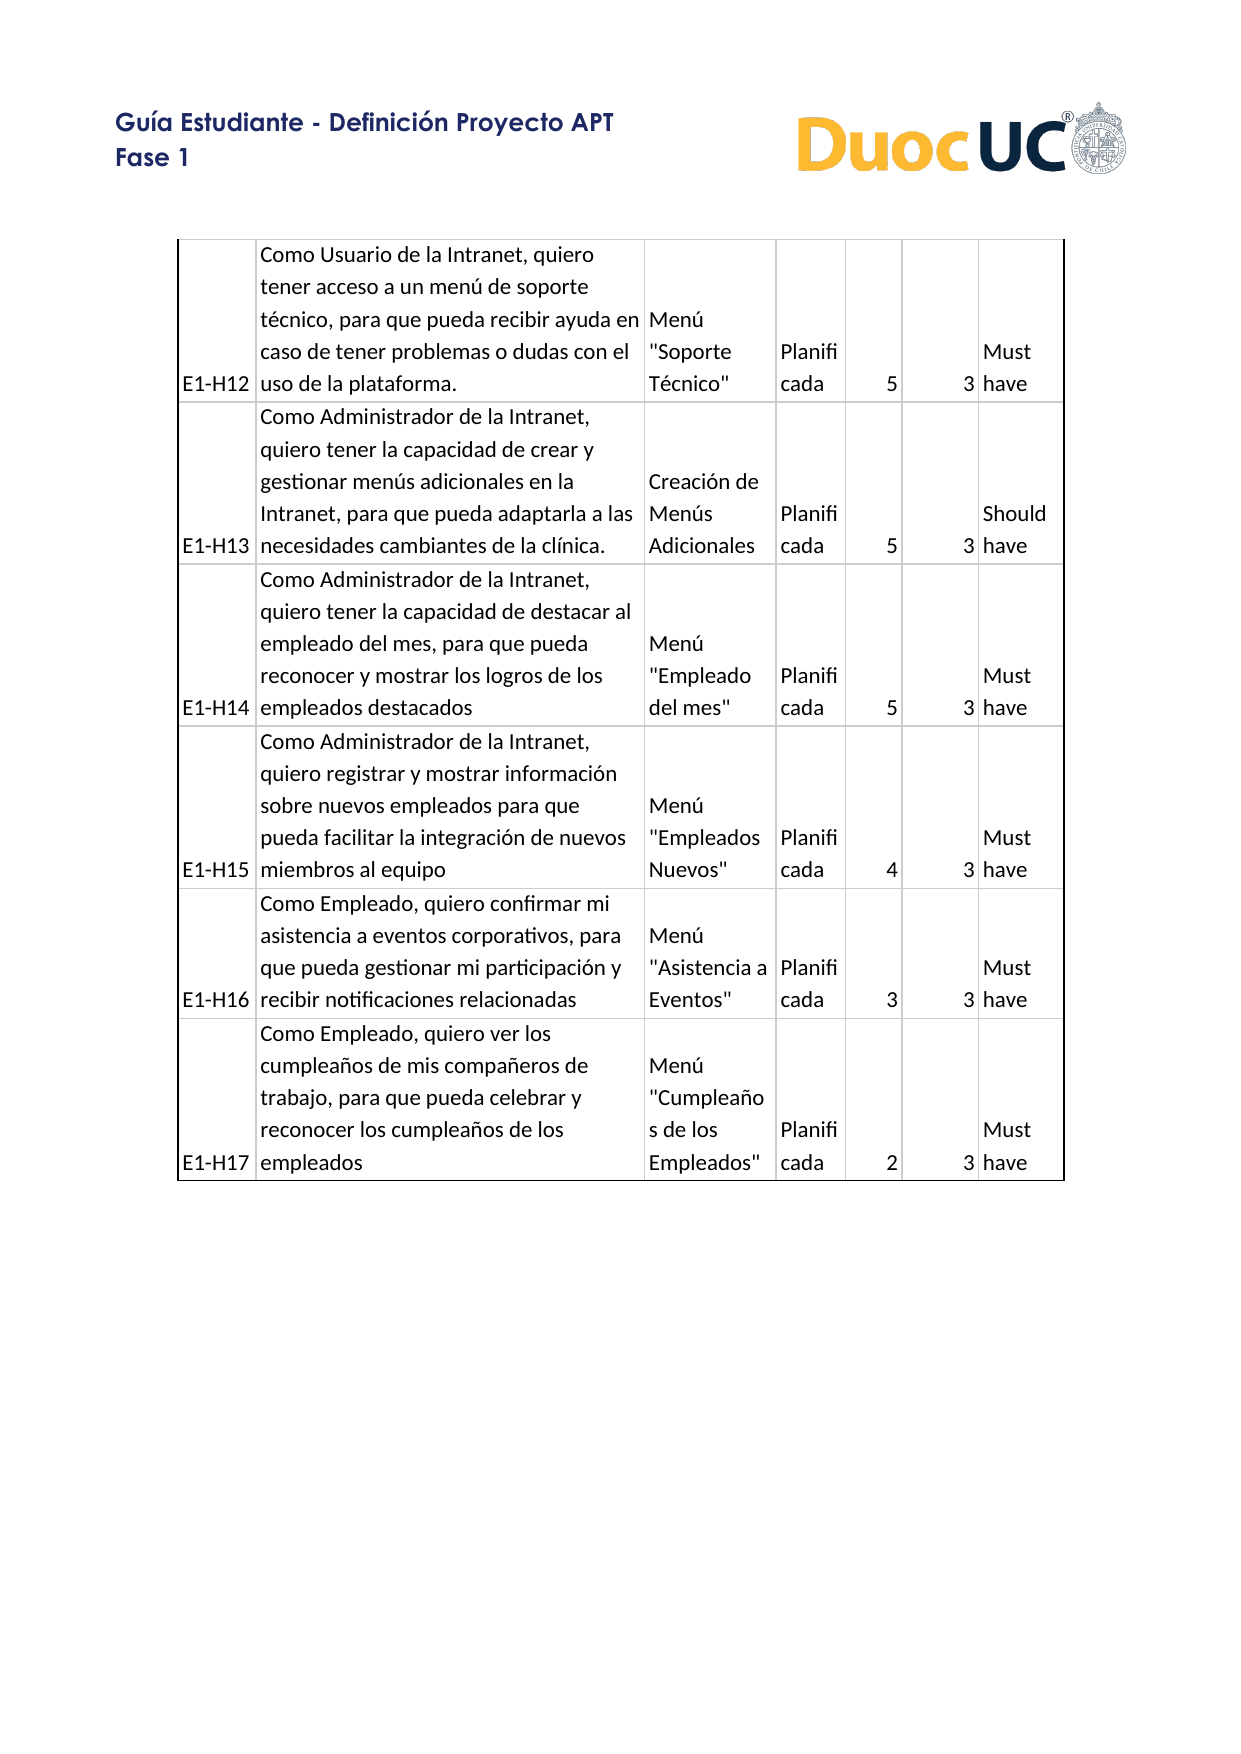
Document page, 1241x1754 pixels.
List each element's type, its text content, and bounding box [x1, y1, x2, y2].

picture [798, 102, 1126, 174]
table_cell Must have [979, 240, 1063, 401]
table_cell E1-H15 [179, 727, 255, 887]
table_cell Planificada [777, 565, 845, 725]
table_cell Como Administrador de la Intranet, quiero registrar y mostrar información sobre nuevos empleados para que pueda facilitar la integración de nuevos miembros al equipo [257, 727, 644, 887]
table_cell 5 [846, 403, 901, 563]
table_cell Planificada [777, 889, 845, 1017]
table_cell Como Usuario de la Intranet, quiero tener acceso a un menú de soporte técnico, para que pueda recibir ayuda en caso de tener problemas o dudas con el uso de la plataforma. [257, 240, 644, 401]
table_cell 3 [903, 727, 978, 887]
table_cell E1-H14 [179, 565, 255, 725]
table_cell Como Administrador de la Intranet, quiero tener la capacidad de crear y gestionar menús adicionales en la Intranet, para que pueda adaptarla a las necesidades cambiantes de la clínica. [257, 403, 644, 563]
table_cell Planificada [777, 1019, 845, 1180]
table_cell Como Administrador de la Intranet, quiero tener la capacidad de destacar al empleado del mes, para que pueda reconocer y mostrar los logros de los empleados destacados [257, 565, 644, 725]
table_cell 2 [846, 1019, 901, 1180]
table_cell Menú "Empleado del mes" [645, 565, 775, 725]
table_cell 5 [846, 565, 901, 725]
table_cell Must have [979, 1019, 1063, 1180]
table_cell E1-H13 [179, 403, 255, 563]
table_cell Should have [979, 403, 1063, 563]
table_cell Planificada [777, 240, 845, 401]
table_cell 3 [846, 889, 901, 1017]
table_cell Must have [979, 565, 1063, 725]
table_cell E1-H12 [179, 240, 255, 401]
table_cell 3 [903, 1019, 978, 1180]
table_cell Must have [979, 727, 1063, 887]
table_cell E1-H16 [179, 889, 255, 1017]
table_cell 3 [903, 889, 978, 1017]
table_cell Planificada [777, 403, 845, 563]
table_cell 3 [903, 403, 978, 563]
table_cell 3 [903, 240, 978, 401]
table_cell 4 [846, 727, 901, 887]
table_cell Menú "Cumpleaños de los Empleados" [645, 1019, 775, 1180]
table_cell 5 [846, 240, 901, 401]
table_cell Menú "Asistencia a Eventos" [645, 889, 775, 1017]
table_cell Menú "Empleados Nuevos" [645, 727, 775, 887]
table_cell Planificada [777, 727, 845, 887]
table_cell Creación de Menús Adicionales [645, 403, 775, 563]
table_cell 3 [903, 565, 978, 725]
table_cell E1-H17 [179, 1019, 255, 1180]
table_cell Como Empleado, quiero confirmar mi asistencia a eventos corporativos, para que pueda gestionar mi participación y recibir notificaciones relacionadas [257, 889, 644, 1017]
table_cell Must have [979, 889, 1063, 1017]
table_cell Como Empleado, quiero ver los cumpleaños de mis compañeros de trabajo, para que pueda celebrar y reconocer los cumpleaños de los empleados [257, 1019, 644, 1180]
table_cell Menú "Soporte Técnico" [645, 240, 775, 401]
